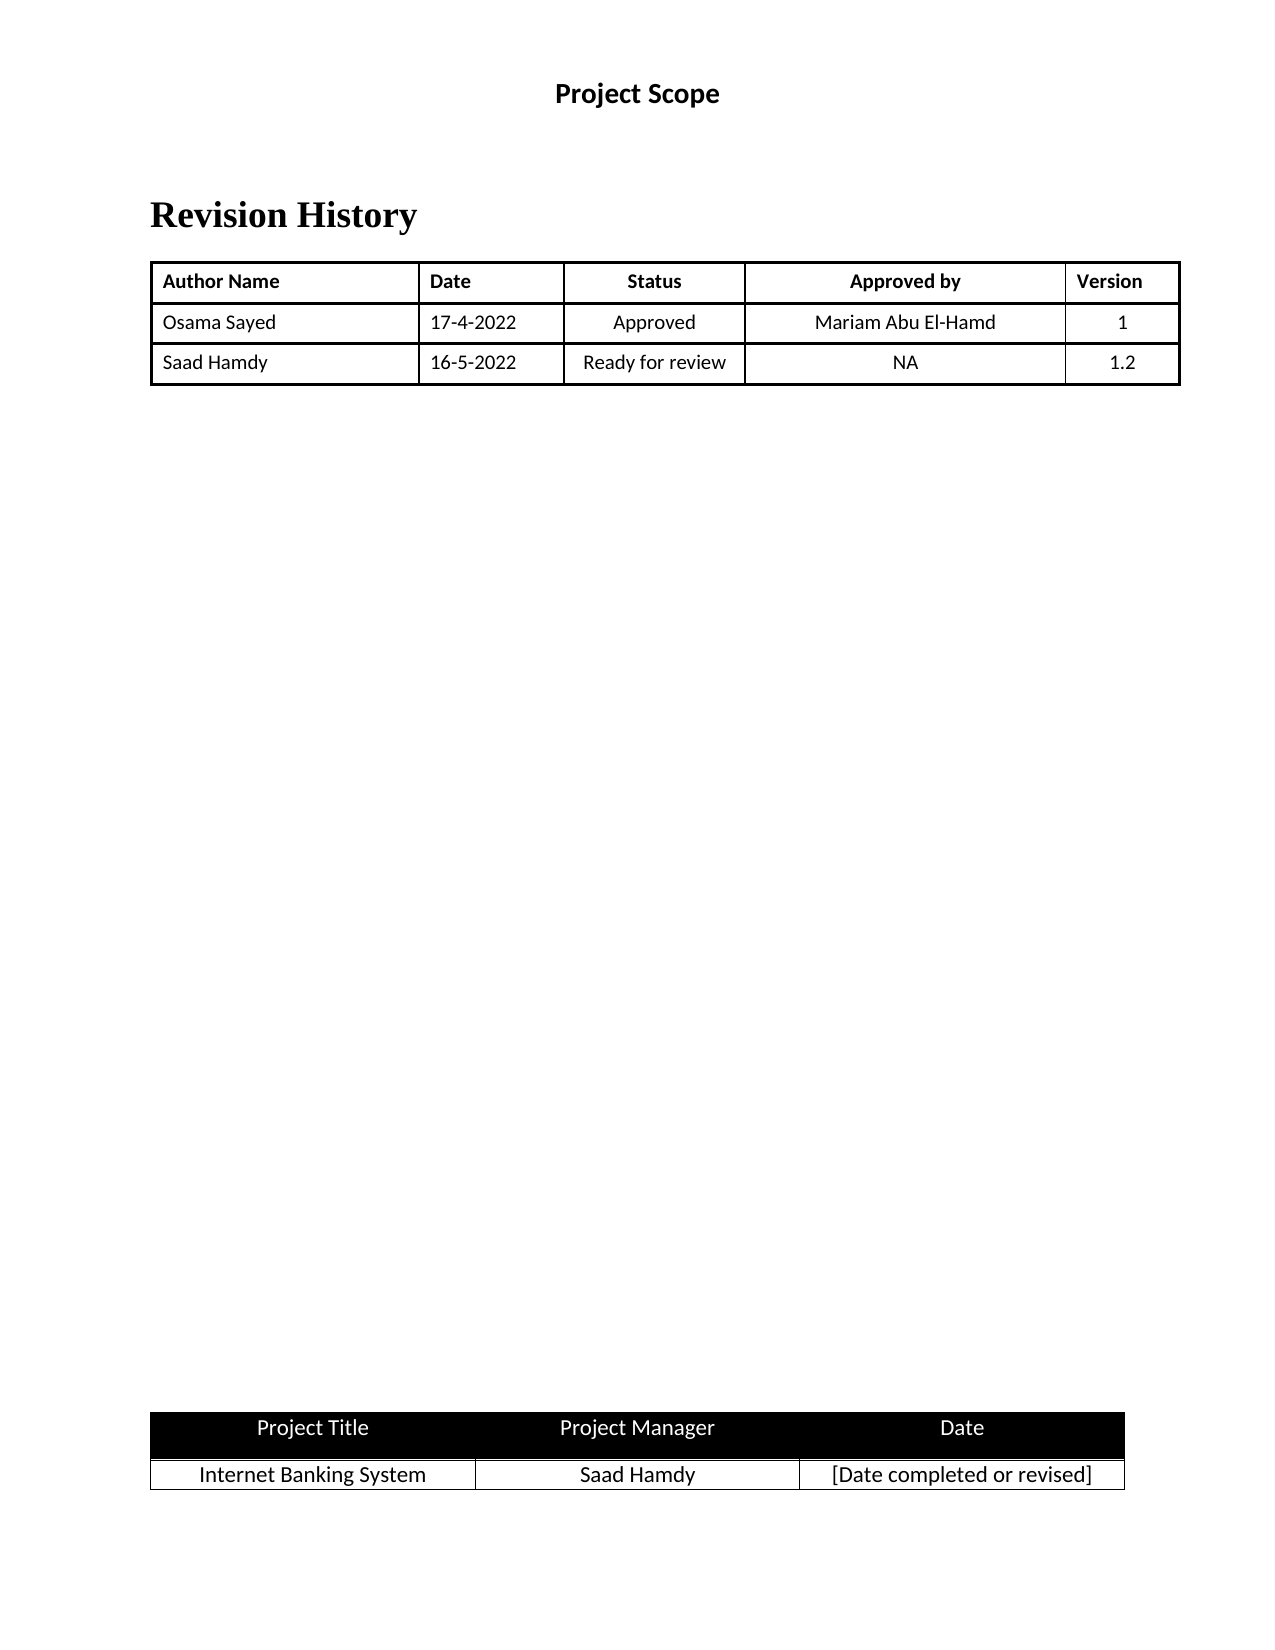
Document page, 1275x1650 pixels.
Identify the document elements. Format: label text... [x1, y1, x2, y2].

table_cell Osama Sayed [153, 305, 418, 342]
table_header Date [420, 264, 563, 302]
table_cell 1 [1066, 305, 1178, 342]
table_header Date [800, 1413, 1124, 1459]
table_header Author Name [153, 264, 418, 302]
table_cell Ready for review [565, 345, 744, 383]
table_cell Mariam Abu El-Hamd [746, 305, 1065, 342]
table_header Status [565, 264, 744, 302]
table_cell 17-4-2022 [420, 305, 563, 342]
table_header Project Title [151, 1413, 475, 1459]
table_cell Internet Banking System [151, 1461, 475, 1489]
table_cell Saad Hamdy [476, 1461, 799, 1489]
table_cell [Date completed or revised] [800, 1461, 1124, 1489]
table_cell Approved [565, 305, 744, 342]
table_header Project Manager [476, 1413, 799, 1459]
table_cell 16-5-2022 [420, 345, 563, 383]
table_cell Saad Hamdy [153, 345, 418, 383]
table_header Version [1066, 264, 1178, 302]
table_cell NA [746, 345, 1065, 383]
text Revision History [150, 193, 1125, 236]
table_cell 1.2 [1066, 345, 1178, 383]
table_header Approved by [746, 264, 1065, 302]
